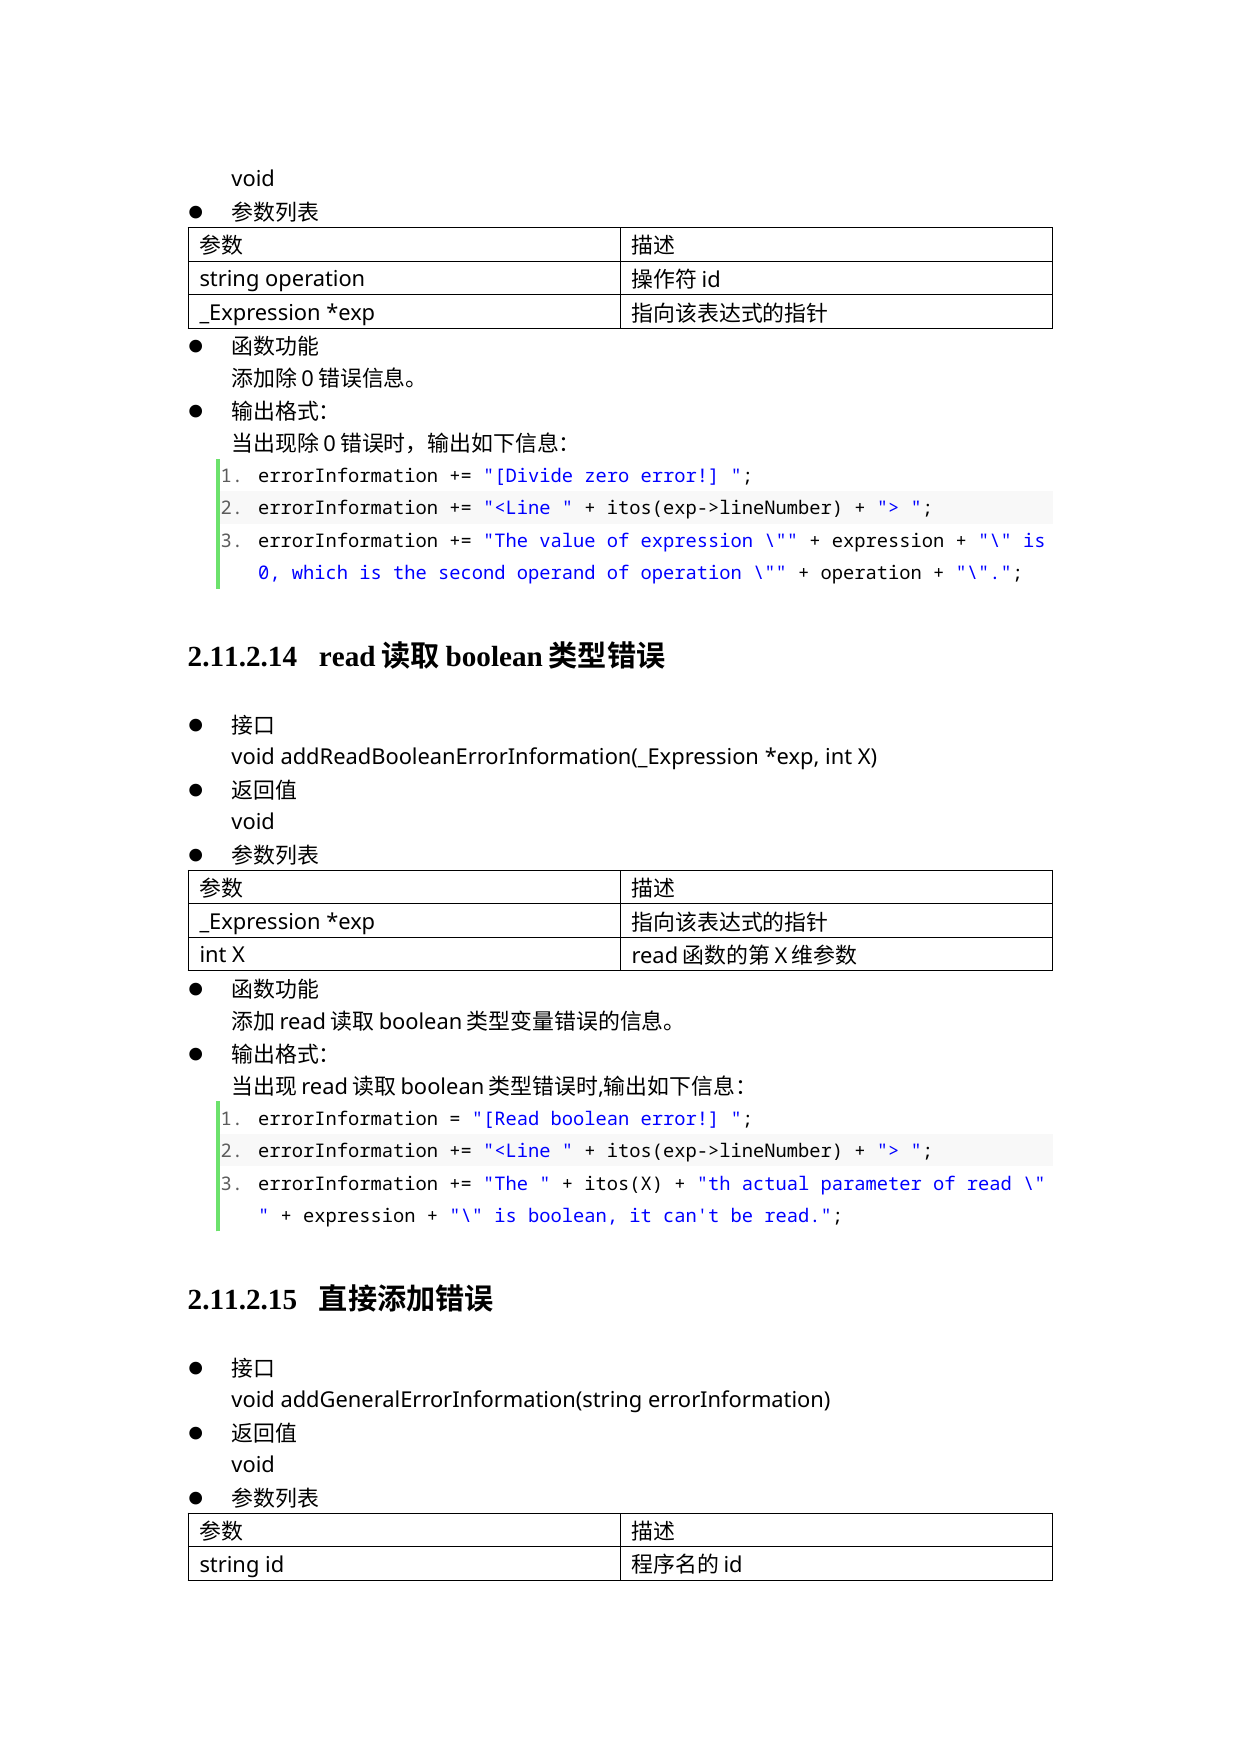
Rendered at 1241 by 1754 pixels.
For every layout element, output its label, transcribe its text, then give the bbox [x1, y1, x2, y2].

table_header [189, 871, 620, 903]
list 输出格式： [187, 394, 1053, 426]
list errorInformation += "<Line " + itos(exp->lineNumber) + "> "; [220, 491, 1053, 524]
list 参数列表 [187, 194, 1053, 227]
list 返回值 [187, 1415, 1053, 1448]
list 参数列表 [187, 1480, 1053, 1513]
list 返回值 [187, 772, 1053, 805]
list 输出格式： [187, 1036, 1053, 1069]
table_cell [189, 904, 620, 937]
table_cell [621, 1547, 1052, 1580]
list errorInformation += "The value of expression \"" + expression + "\" is 0, which is the second operand of operation \"" + operation + "\"."; [220, 524, 1053, 589]
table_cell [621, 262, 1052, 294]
text 添加read读取boolean类型变量错误的信息。 [231, 1004, 1053, 1036]
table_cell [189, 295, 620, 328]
text void [187, 1448, 1053, 1480]
list 接口 [187, 707, 1053, 740]
list 参数列表 [187, 837, 1053, 870]
list 函数功能 [187, 329, 1053, 361]
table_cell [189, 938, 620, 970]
text 当出现read读取boolean类型错误时,输出如下信息： [231, 1069, 1053, 1101]
text void addGeneralErrorInformation(string errorInformation) [231, 1383, 1053, 1415]
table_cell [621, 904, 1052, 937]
subtitle 直接添加错误 [187, 1264, 1053, 1329]
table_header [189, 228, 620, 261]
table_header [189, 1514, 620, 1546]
list errorInformation += "The " + itos(X) + "th actual parameter of read \"" + expression + "\" is boolean, it can't be read."; [220, 1166, 1053, 1231]
subtitle read读取boolean类型错误 [187, 621, 1053, 686]
text void addReadBooleanErrorInformation(_Expression *exp, int X) [231, 740, 1053, 772]
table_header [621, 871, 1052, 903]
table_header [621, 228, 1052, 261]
list errorInformation += "<Line " + itos(exp->lineNumber) + "> "; [220, 1134, 1053, 1166]
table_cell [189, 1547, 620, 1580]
text void [187, 805, 1053, 837]
text 当出现除0错误时，输出如下信息： [231, 426, 1053, 459]
text void [187, 162, 1053, 194]
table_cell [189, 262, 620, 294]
list 函数功能 [187, 971, 1053, 1004]
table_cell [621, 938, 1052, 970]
list 接口 [187, 1350, 1053, 1383]
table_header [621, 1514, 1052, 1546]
list errorInformation += "[Divide zero error!] "; [220, 459, 1053, 491]
text 添加除0错误信息。 [231, 361, 1053, 394]
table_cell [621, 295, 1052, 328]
list errorInformation = "[Read boolean error!] "; [220, 1101, 1053, 1134]
